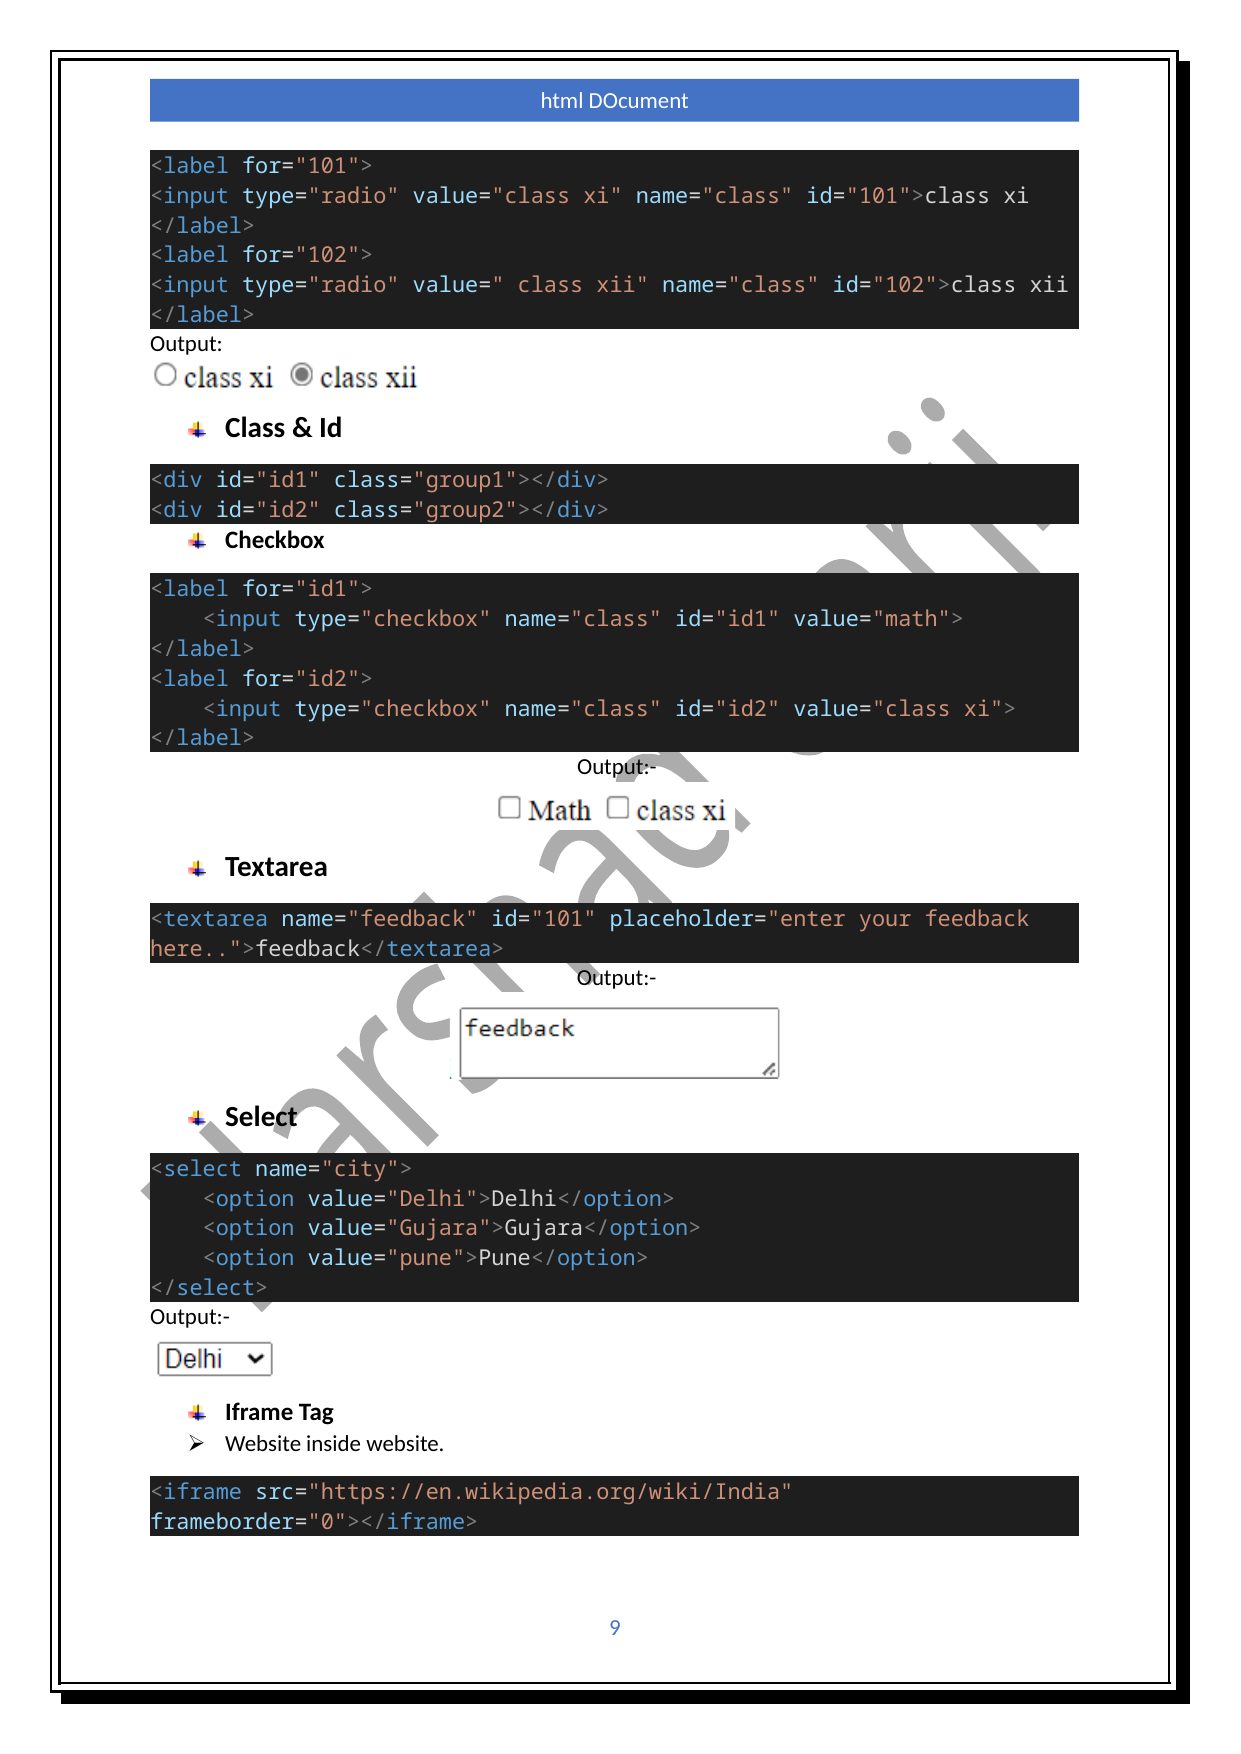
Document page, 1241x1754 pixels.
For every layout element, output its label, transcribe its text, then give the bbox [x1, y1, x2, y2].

text </label> [150, 299, 1079, 329]
picture [449, 992, 780, 1079]
text <label for="101"> [150, 150, 1079, 180]
text <option value="pune">Pune</option> [150, 1242, 1079, 1272]
text </select> [150, 1272, 1079, 1302]
list Website inside website. [187, 1429, 1079, 1457]
text <option value="Gujara">Gujara</option> [150, 1212, 1079, 1242]
text <div id="id2" class="group2"></div> [150, 494, 1079, 524]
list Class & Id [187, 409, 1079, 445]
text Output: [150, 329, 1079, 390]
text <input type="checkbox" name="class" id="id1" value="math"> [150, 603, 1079, 633]
picture [150, 358, 424, 391]
text <div id="id1" class="group1"></div> [150, 464, 1079, 494]
list Iframe Tag [187, 1396, 1079, 1427]
list Textarea [187, 848, 1079, 884]
text <option value="Delhi">Delhi</option> [150, 1183, 1079, 1212]
picture [188, 1403, 206, 1421]
list Checkbox [187, 524, 1079, 554]
text <select name="city"> [150, 1153, 1079, 1183]
text <label for="id1"> [150, 573, 1079, 603]
text <iframe src="https://en.wikipedia.org/wiki/India" frameborder="0"></iframe> [150, 1476, 1079, 1536]
text <input type="checkbox" name="class" id="id2" value="class xi"> [150, 692, 1079, 722]
text <label for="102"> [150, 239, 1079, 269]
text Output:- [150, 752, 1079, 829]
picture [188, 859, 206, 877]
text </label> [150, 209, 1079, 239]
text <input type="radio" value=" class xii" name="class" id="102">class xii [150, 269, 1079, 299]
text </label> [150, 633, 1079, 663]
text <input type="radio" value="class xi" name="class" id="101">class xi [150, 180, 1079, 209]
text <label for="id2"> [150, 663, 1079, 692]
list Select [187, 1098, 1079, 1133]
text </label> [150, 722, 1079, 752]
picture [188, 531, 206, 549]
picture [494, 782, 736, 830]
picture [150, 1332, 275, 1378]
text Output:- [150, 1302, 1079, 1377]
text <textarea name="feedback" id="101" placeholder="enter your feedback here..">feedback</textarea> [150, 903, 1079, 963]
picture [188, 1109, 206, 1126]
picture [188, 420, 206, 438]
